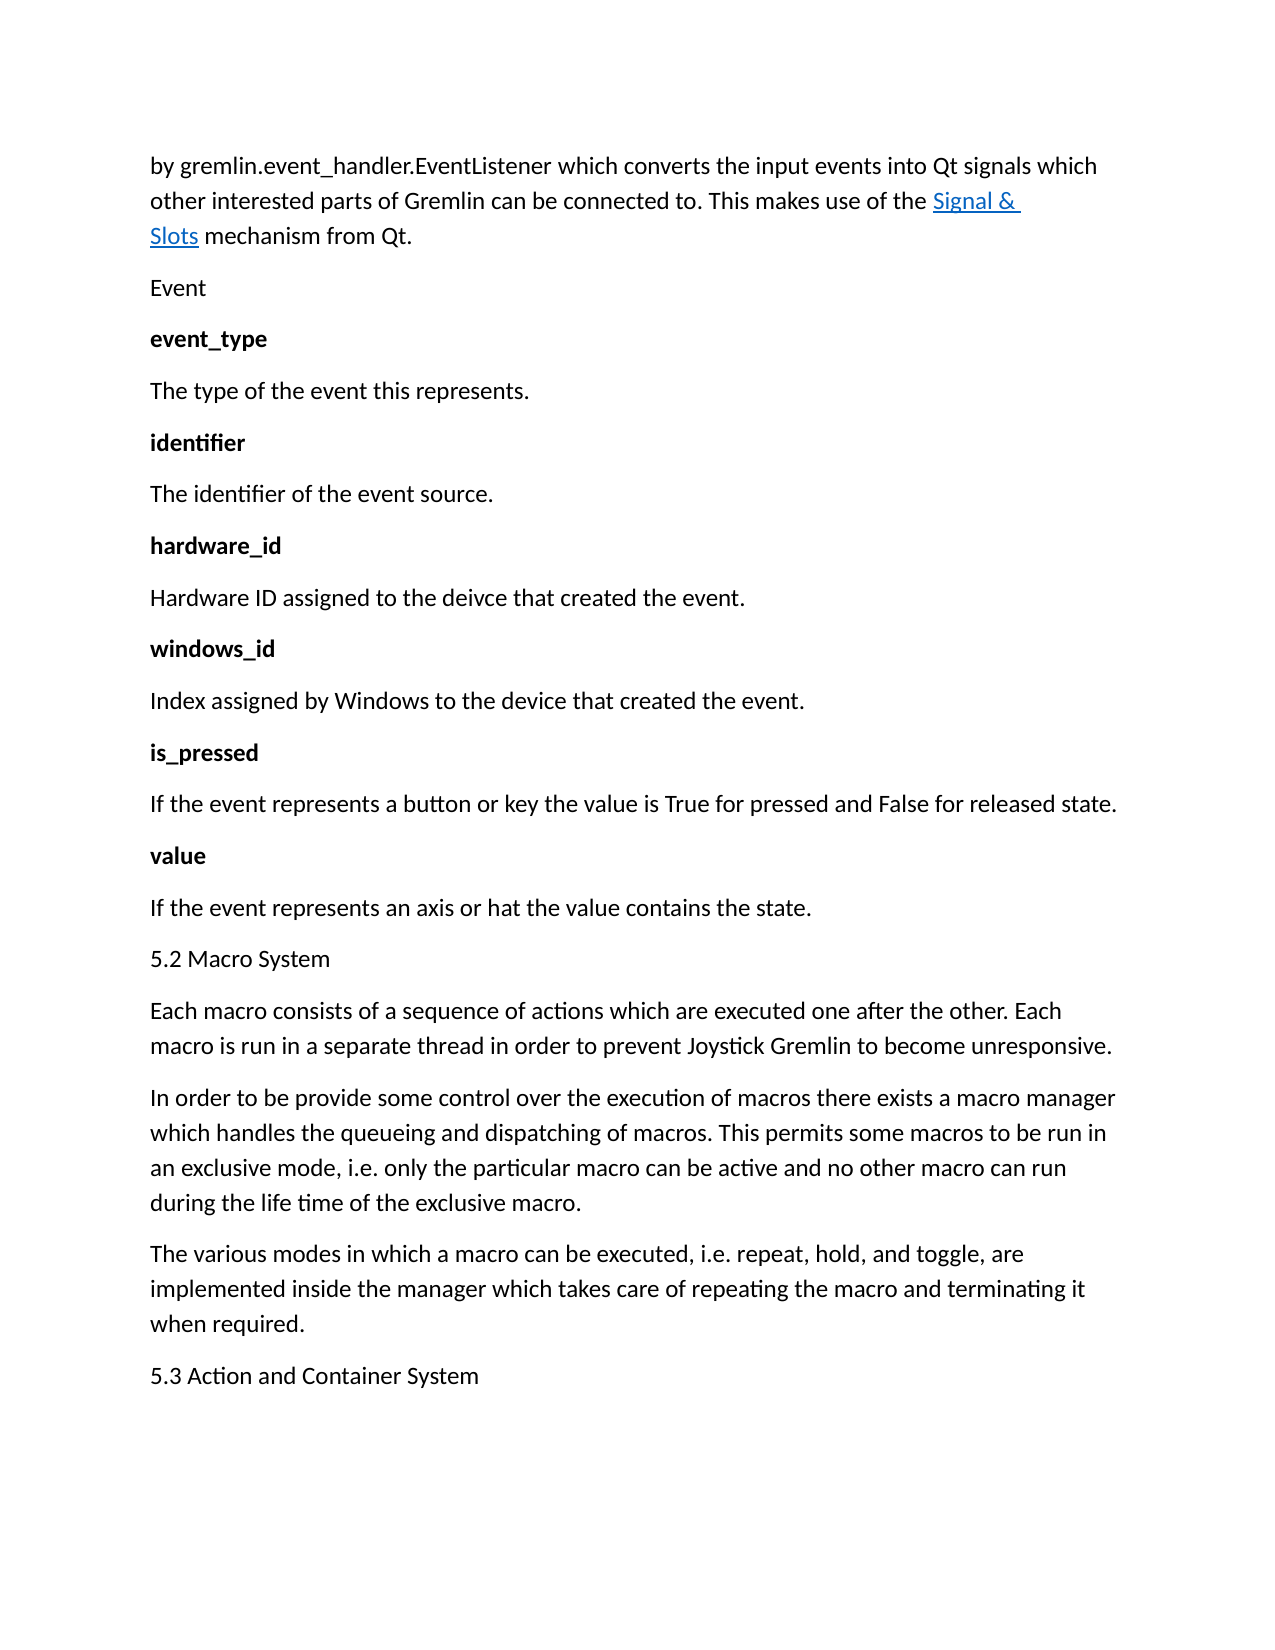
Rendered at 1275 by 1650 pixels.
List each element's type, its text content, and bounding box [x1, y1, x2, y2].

text is_pressed [150, 737, 1125, 767]
text windows_id [150, 633, 1125, 664]
text value [150, 840, 1125, 871]
text In order to be provide some control over the execution of macros there exists a macro manager which handles the queueing and dispatching of macros. This permits some macros to be run in an exclusive mode, i.e. only the particular macro can be active and no other macro can run during the life time of the exclusive macro. [150, 1082, 1125, 1217]
text hardware_id [150, 530, 1125, 561]
text Index assigned by Windows to the device that created the event. [150, 685, 1125, 716]
text The identifier of the event source. [150, 478, 1125, 509]
text 5.2 Macro System [150, 943, 1125, 974]
text identifier [150, 427, 1125, 457]
text Event [150, 272, 1125, 302]
text event_type [150, 323, 1125, 354]
text The type of the event this represents. [150, 375, 1125, 406]
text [150, 150, 1125, 251]
text The various modes in which a macro can be executed, i.e. repeat, hold, and toggle, are implemented inside the manager which takes care of repeating the macro and terminating it when required. [150, 1238, 1125, 1339]
text If the event represents a button or key the value is True for pressed and False for released state. [150, 788, 1125, 819]
text Each macro consists of a sequence of actions which are executed one after the other. Each macro is run in a separate thread in order to prevent Joystick Gremlin to become unresponsive. [150, 995, 1125, 1061]
text If the event represents an axis or hat the value contains the state. [150, 892, 1125, 922]
text 5.3 Action and Container System [150, 1360, 1125, 1391]
text Hardware ID assigned to the deivce that created the event. [150, 582, 1125, 612]
